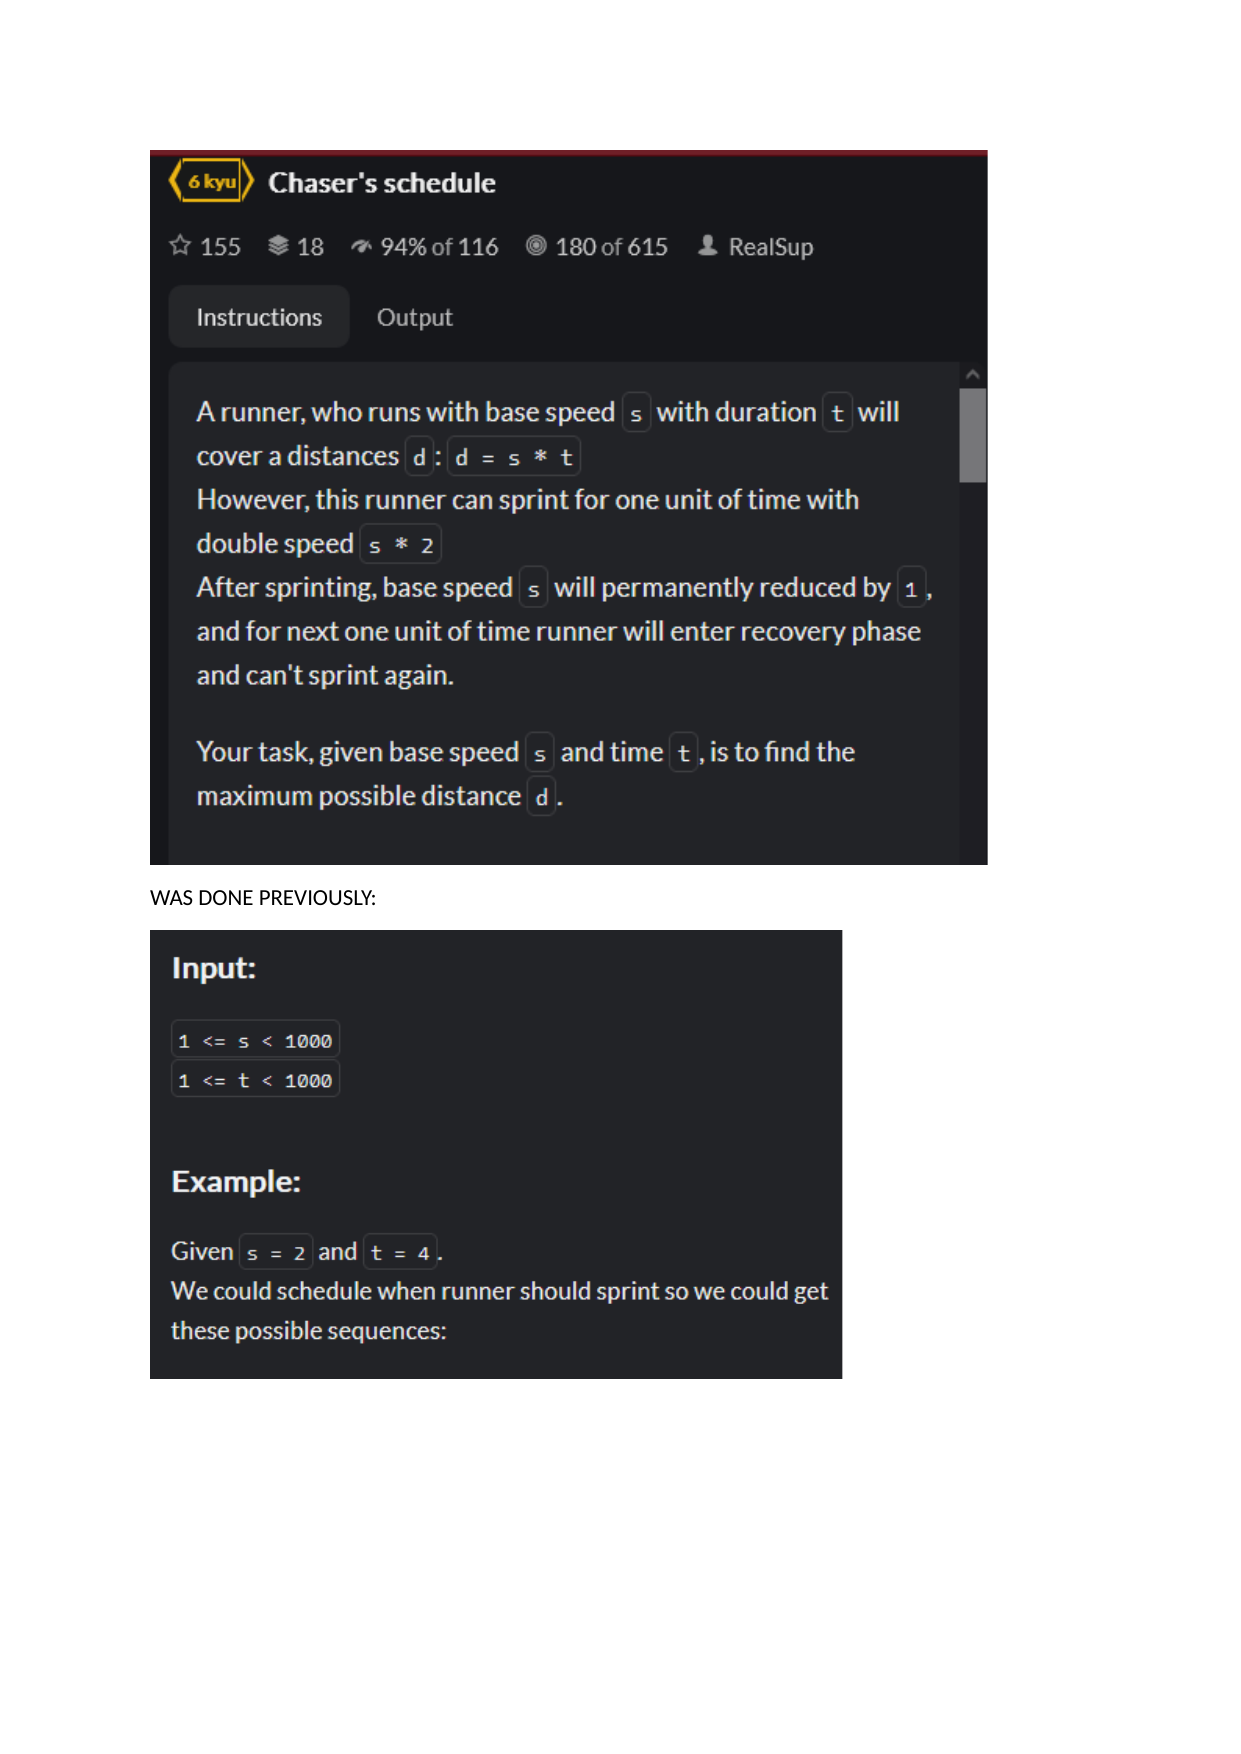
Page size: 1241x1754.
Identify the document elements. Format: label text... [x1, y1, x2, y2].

picture [150, 930, 843, 1379]
picture [150, 150, 988, 865]
text WAS DONE PREVIOUSLY: [150, 883, 1090, 911]
